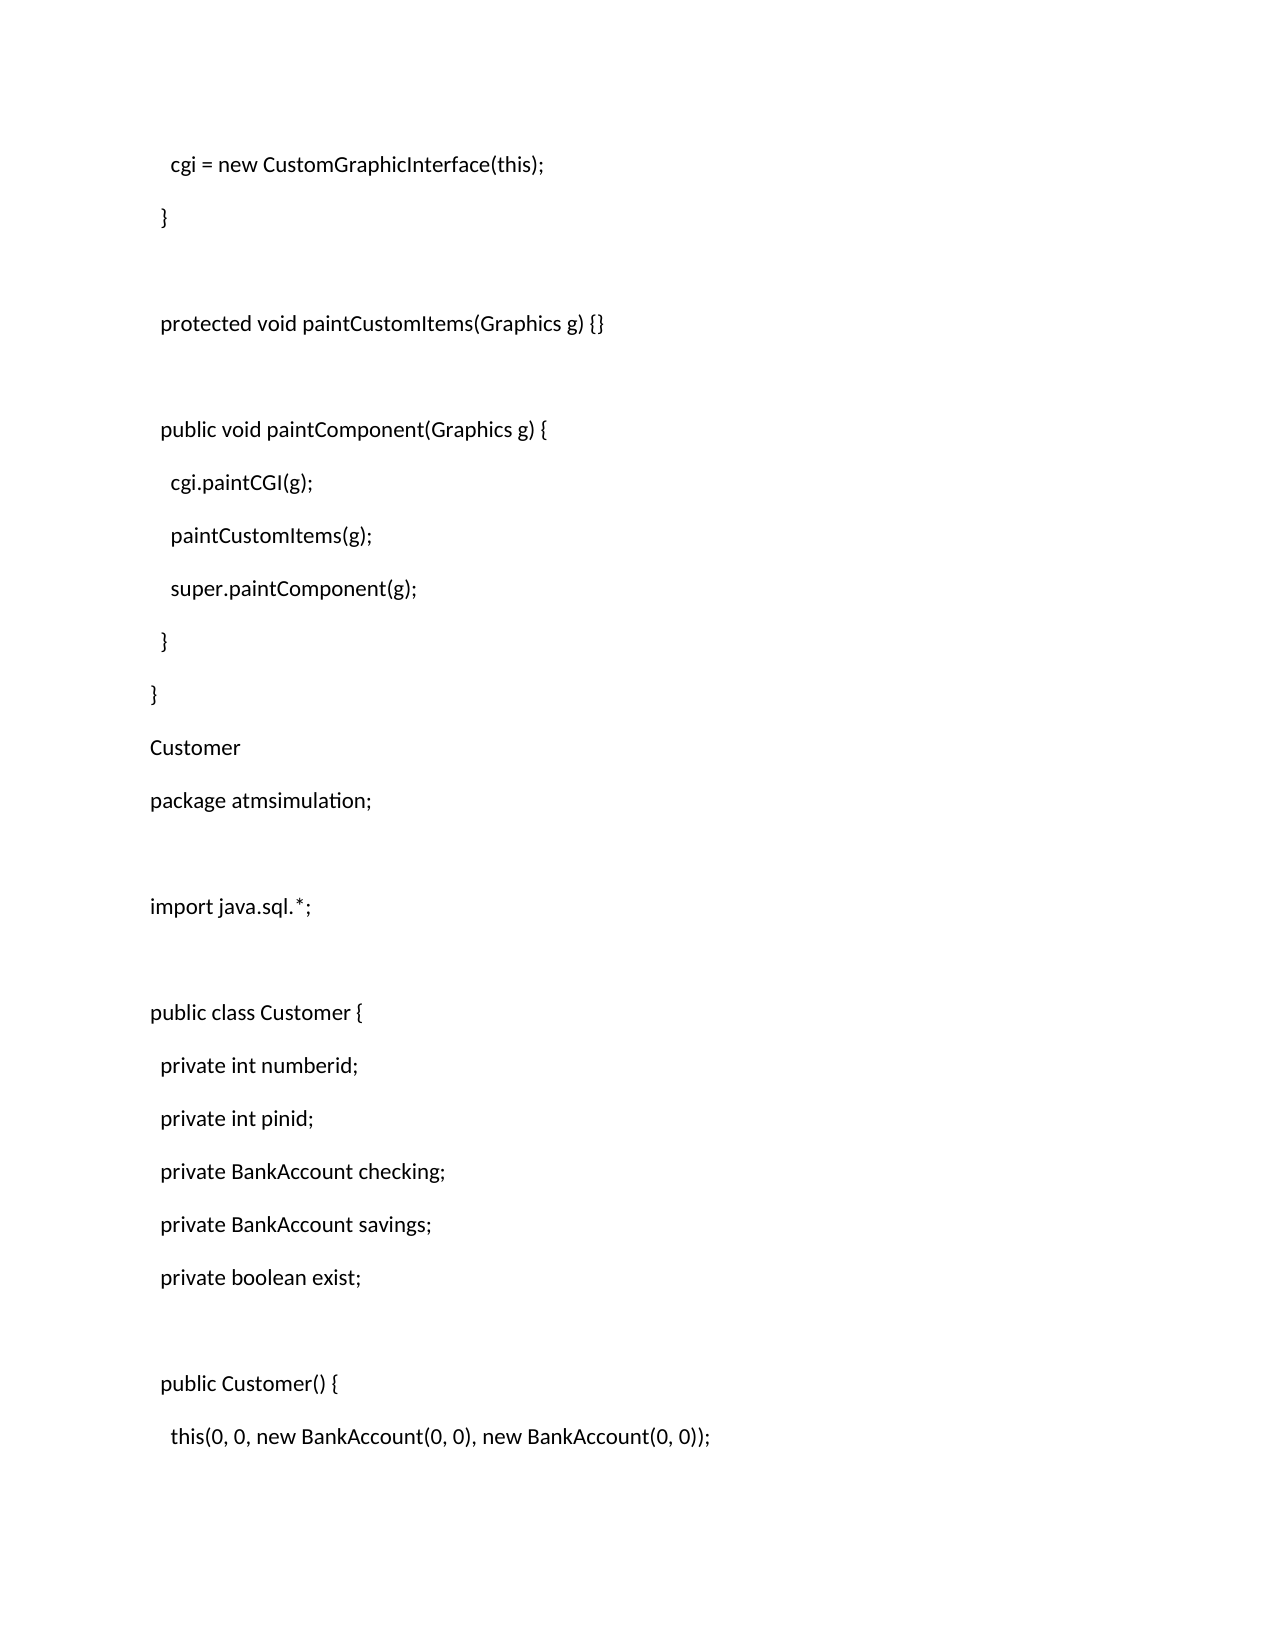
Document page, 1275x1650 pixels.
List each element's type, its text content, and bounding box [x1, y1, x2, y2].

text } [150, 203, 1125, 231]
text private int numberid; [150, 1051, 1125, 1079]
text this(0, 0, new BankAccount(0, 0), new BankAccount(0, 0)); [150, 1422, 1125, 1451]
text protected void paintCustomItems(Graphics g) {} [150, 309, 1125, 337]
text public void paintComponent(Graphics g) { [150, 415, 1125, 443]
text private int pinid; [150, 1104, 1125, 1132]
text cgi.paintCGI(g); [150, 468, 1125, 496]
text public class Customer { [150, 998, 1125, 1026]
text super.paintComponent(g); [150, 574, 1125, 602]
text private BankAccount savings; [150, 1210, 1125, 1238]
text package atmsimulation; [150, 786, 1125, 814]
text public Customer() { [150, 1369, 1125, 1397]
text } [150, 680, 1125, 708]
text private boolean exist; [150, 1263, 1125, 1291]
text Customer [150, 733, 1125, 761]
text cgi = new CustomGraphicInterface(this); [150, 150, 1125, 178]
text } [150, 627, 1125, 655]
text private BankAccount checking; [150, 1157, 1125, 1185]
text import java.sql.*; [150, 892, 1125, 920]
text paintCustomItems(g); [150, 521, 1125, 549]
